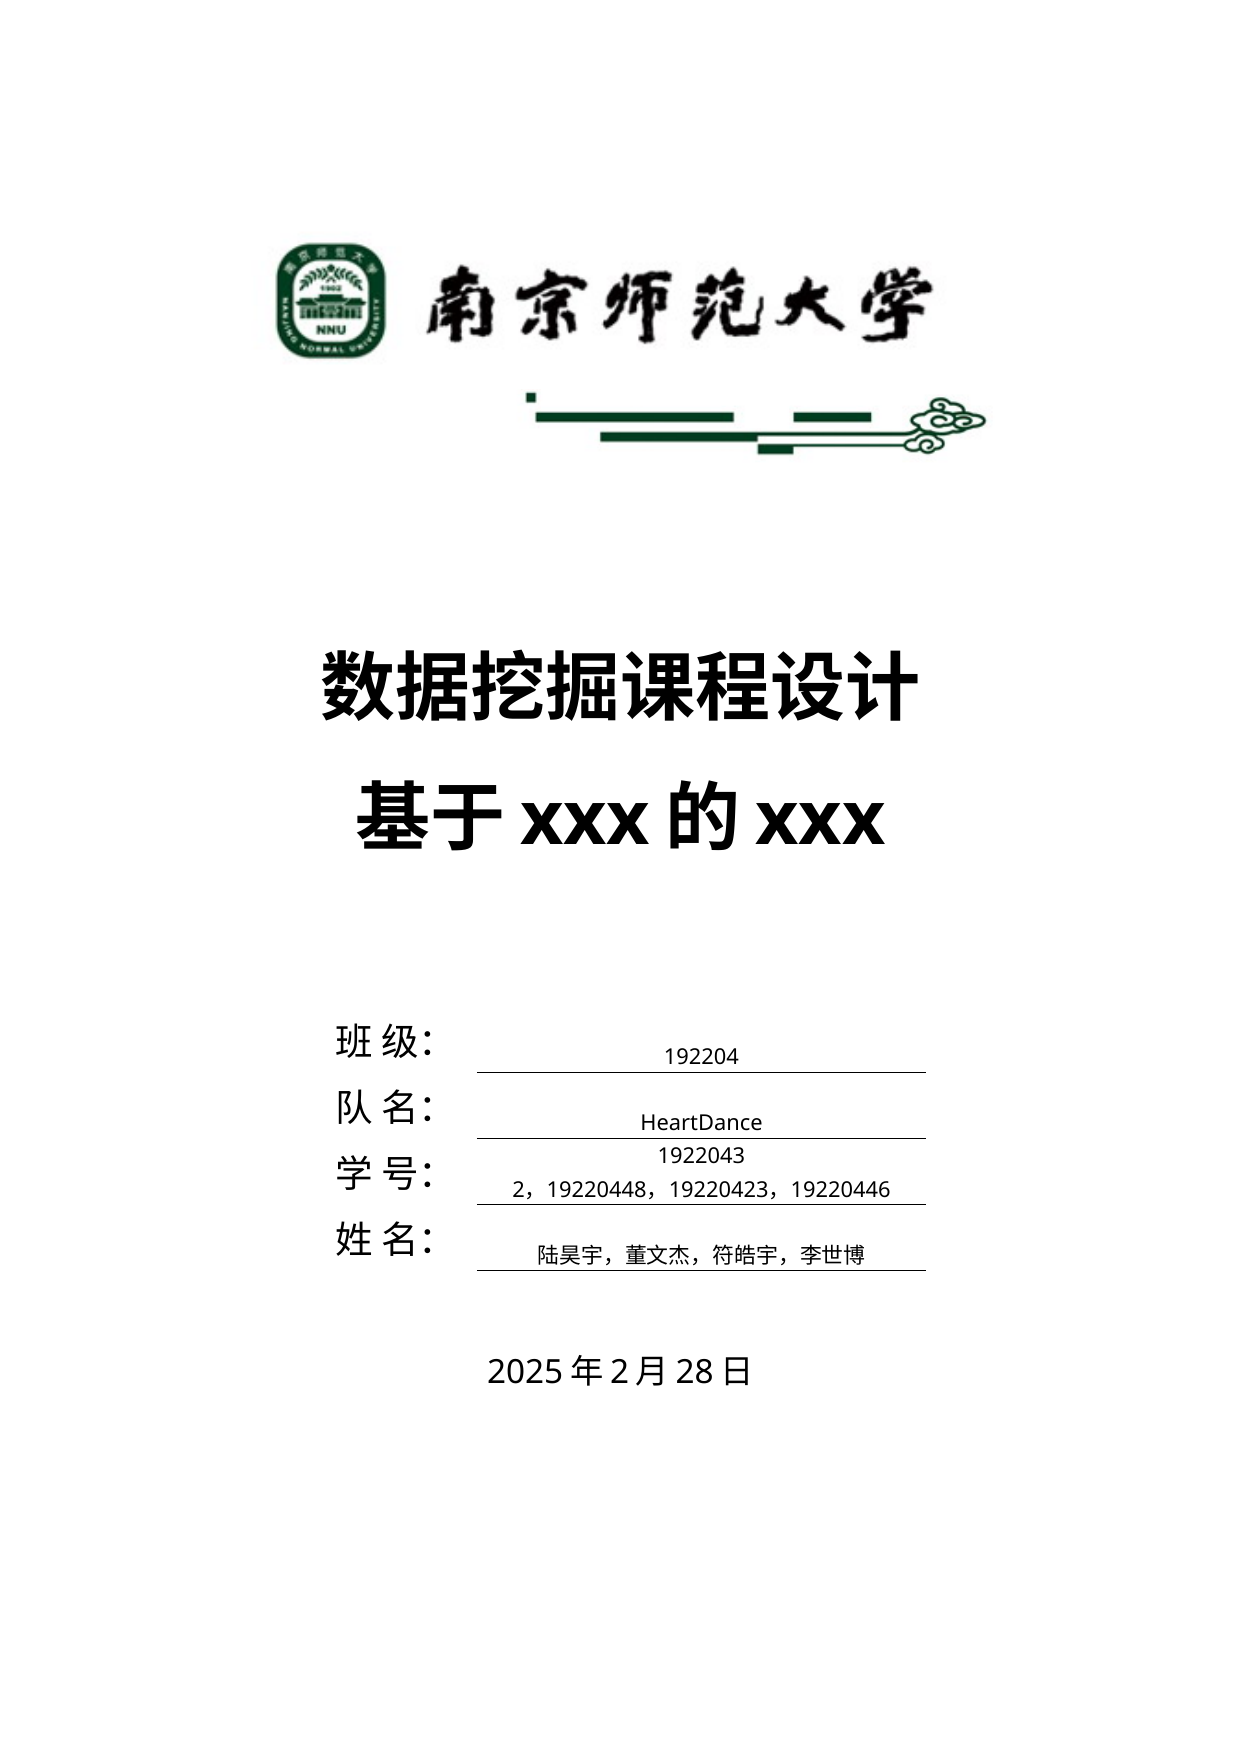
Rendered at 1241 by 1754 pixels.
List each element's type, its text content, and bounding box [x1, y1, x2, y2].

picture [450, 389, 1059, 493]
table_cell 姓 名： [314, 1204, 477, 1270]
table_cell 学 号： [314, 1138, 477, 1204]
table_cell 队 名： [314, 1072, 477, 1138]
picture [223, 227, 1017, 368]
text 基于xxx的xxx [187, 747, 1053, 877]
text 数据挖掘课程设计 [187, 617, 1053, 747]
table_cell 19220432，19220448，19220423，19220446 [477, 1139, 926, 1204]
table_cell HeartDance [477, 1073, 926, 1138]
table_header 192204 [477, 1007, 926, 1072]
text 2025年2月28日 [187, 1336, 1053, 1401]
table_cell 陆昊宇，董文杰，符皓宇，李世博 [477, 1205, 926, 1270]
table_header 班 级： [314, 1007, 477, 1072]
